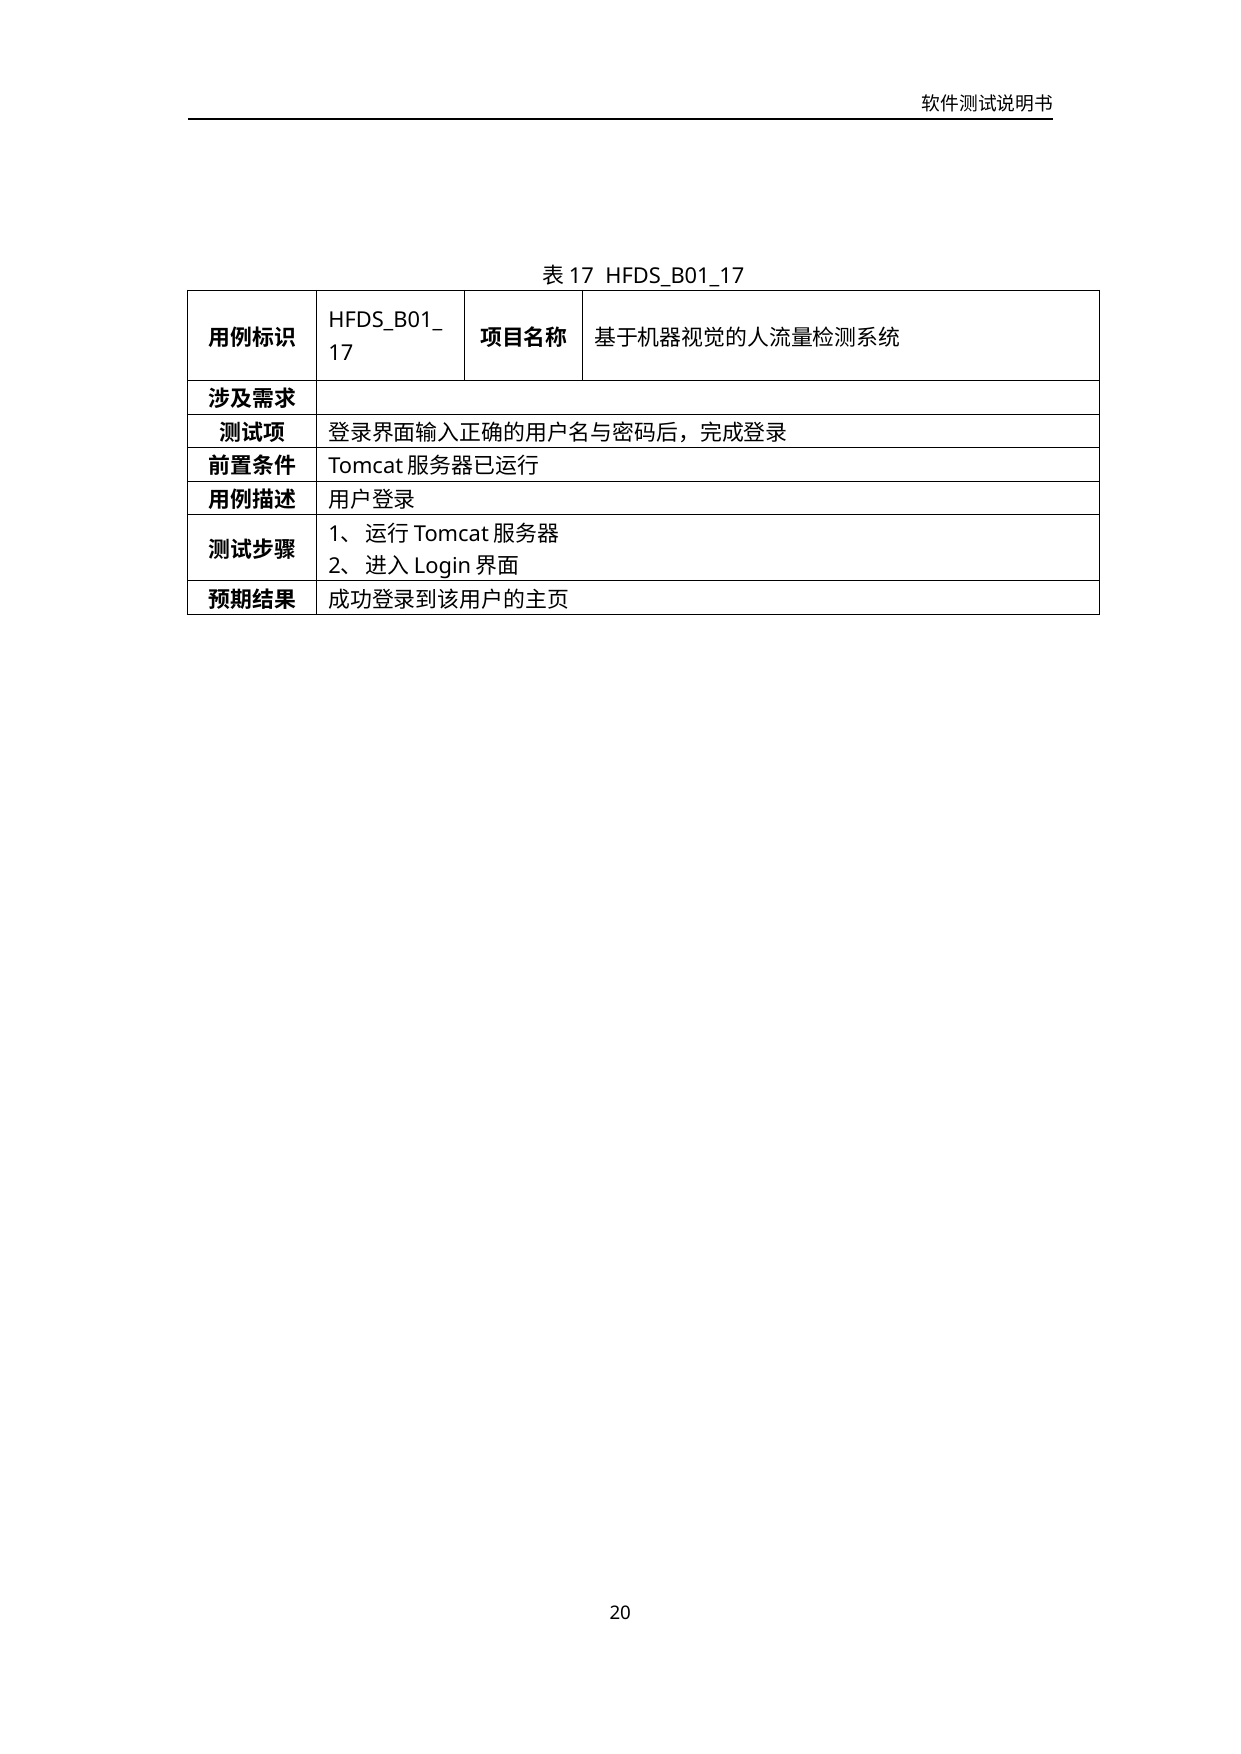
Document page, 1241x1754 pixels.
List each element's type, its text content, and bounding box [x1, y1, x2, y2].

table_cell 登录界面输入正确的用户名与密码后，完成登录 [317, 415, 1099, 447]
table_cell 项目名称 [465, 291, 582, 380]
table_cell 用例描述 [188, 482, 316, 514]
table_header 表17 HFDS_B01_17 [188, 160, 1099, 290]
table_cell Tomcat服务器已运行 [317, 448, 1099, 481]
table_cell 基于机器视觉的人流量检测系统 [583, 291, 1099, 380]
table_cell 前置条件 [188, 448, 316, 481]
table_cell 涉及需求 [188, 381, 316, 413]
table_cell 预期结果 [188, 581, 316, 614]
table_cell 测试步骤 [188, 515, 316, 580]
table_cell HFDS_B01_17 [317, 291, 464, 380]
table_cell 运行Tomcat服务器 进入Login界面 [317, 515, 1099, 580]
table_cell 用户登录 [317, 482, 1099, 514]
table_cell 成功登录到该用户的主页 [317, 581, 1099, 614]
table_cell [317, 381, 1099, 413]
table_cell 测试项 [188, 415, 316, 447]
table_cell 用例标识 [188, 291, 316, 380]
